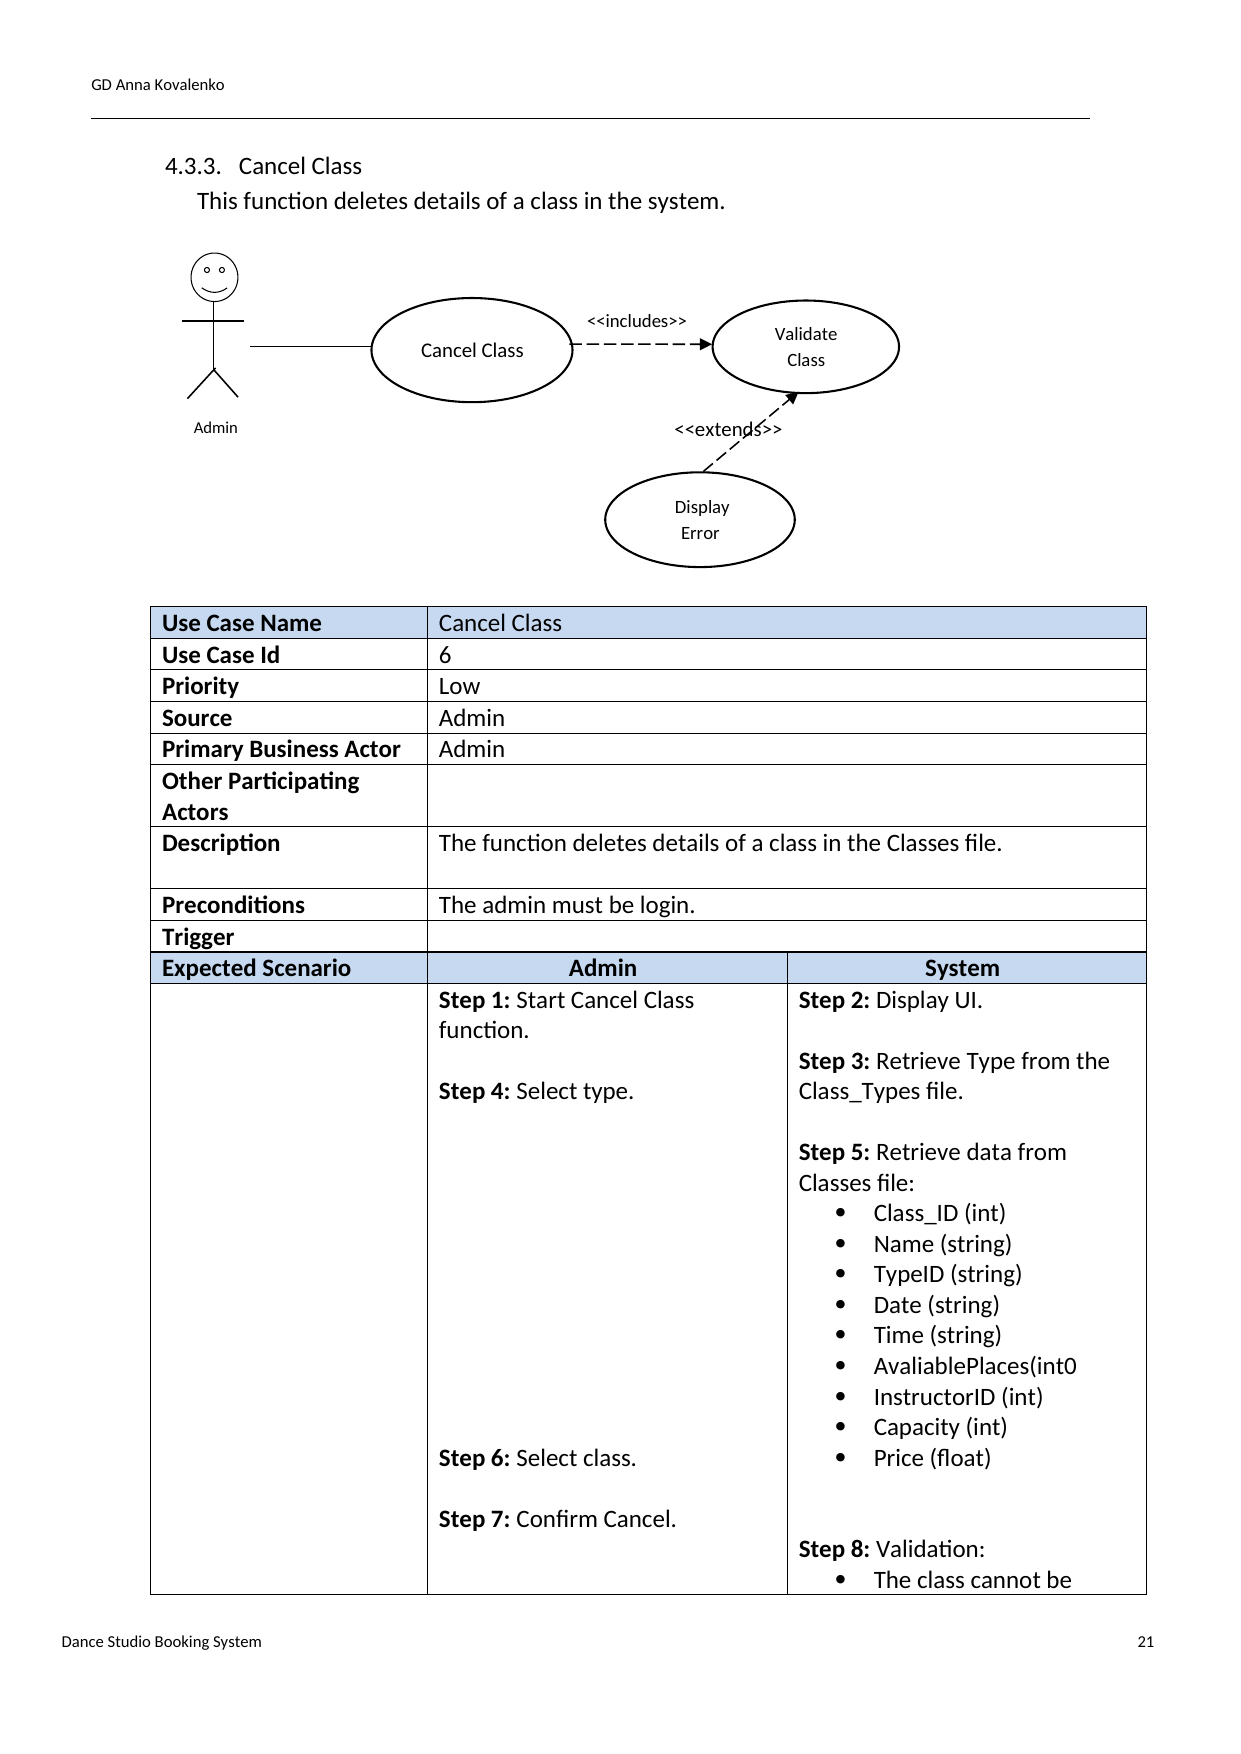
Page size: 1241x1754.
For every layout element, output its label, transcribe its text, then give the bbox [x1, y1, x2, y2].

table_cell Expected Scenario [151, 953, 427, 983]
table_header Cancel Class [428, 607, 1146, 638]
table_cell System [788, 953, 1146, 983]
table_cell Admin [428, 953, 787, 983]
table_cell [428, 921, 1146, 951]
table_cell [151, 984, 427, 1594]
table_cell Use Case Id [151, 639, 427, 669]
table_cell [428, 765, 1146, 826]
table_cell Admin [428, 702, 1146, 732]
table_cell Preconditions [151, 889, 427, 920]
table_cell Low [428, 670, 1146, 701]
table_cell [788, 984, 1146, 1594]
table_cell Admin [428, 734, 1146, 764]
table_cell Trigger [151, 921, 427, 951]
table_cell Primary Business Actor [151, 734, 427, 764]
table_cell Other Participating Actors [151, 765, 427, 826]
subtitle Cancel Class [165, 150, 1107, 181]
table_cell Priority [151, 670, 427, 701]
list This function deletes details of a class in the system. [197, 185, 1107, 216]
table_header Use Case Name [151, 607, 427, 638]
table_cell Description [151, 827, 427, 888]
table_cell 6 [428, 639, 1146, 669]
table_cell The function deletes details of a class in the Classes file. [428, 827, 1146, 888]
table_cell The admin must be login. [428, 889, 1146, 920]
table_cell Source [151, 702, 427, 732]
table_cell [428, 984, 787, 1594]
